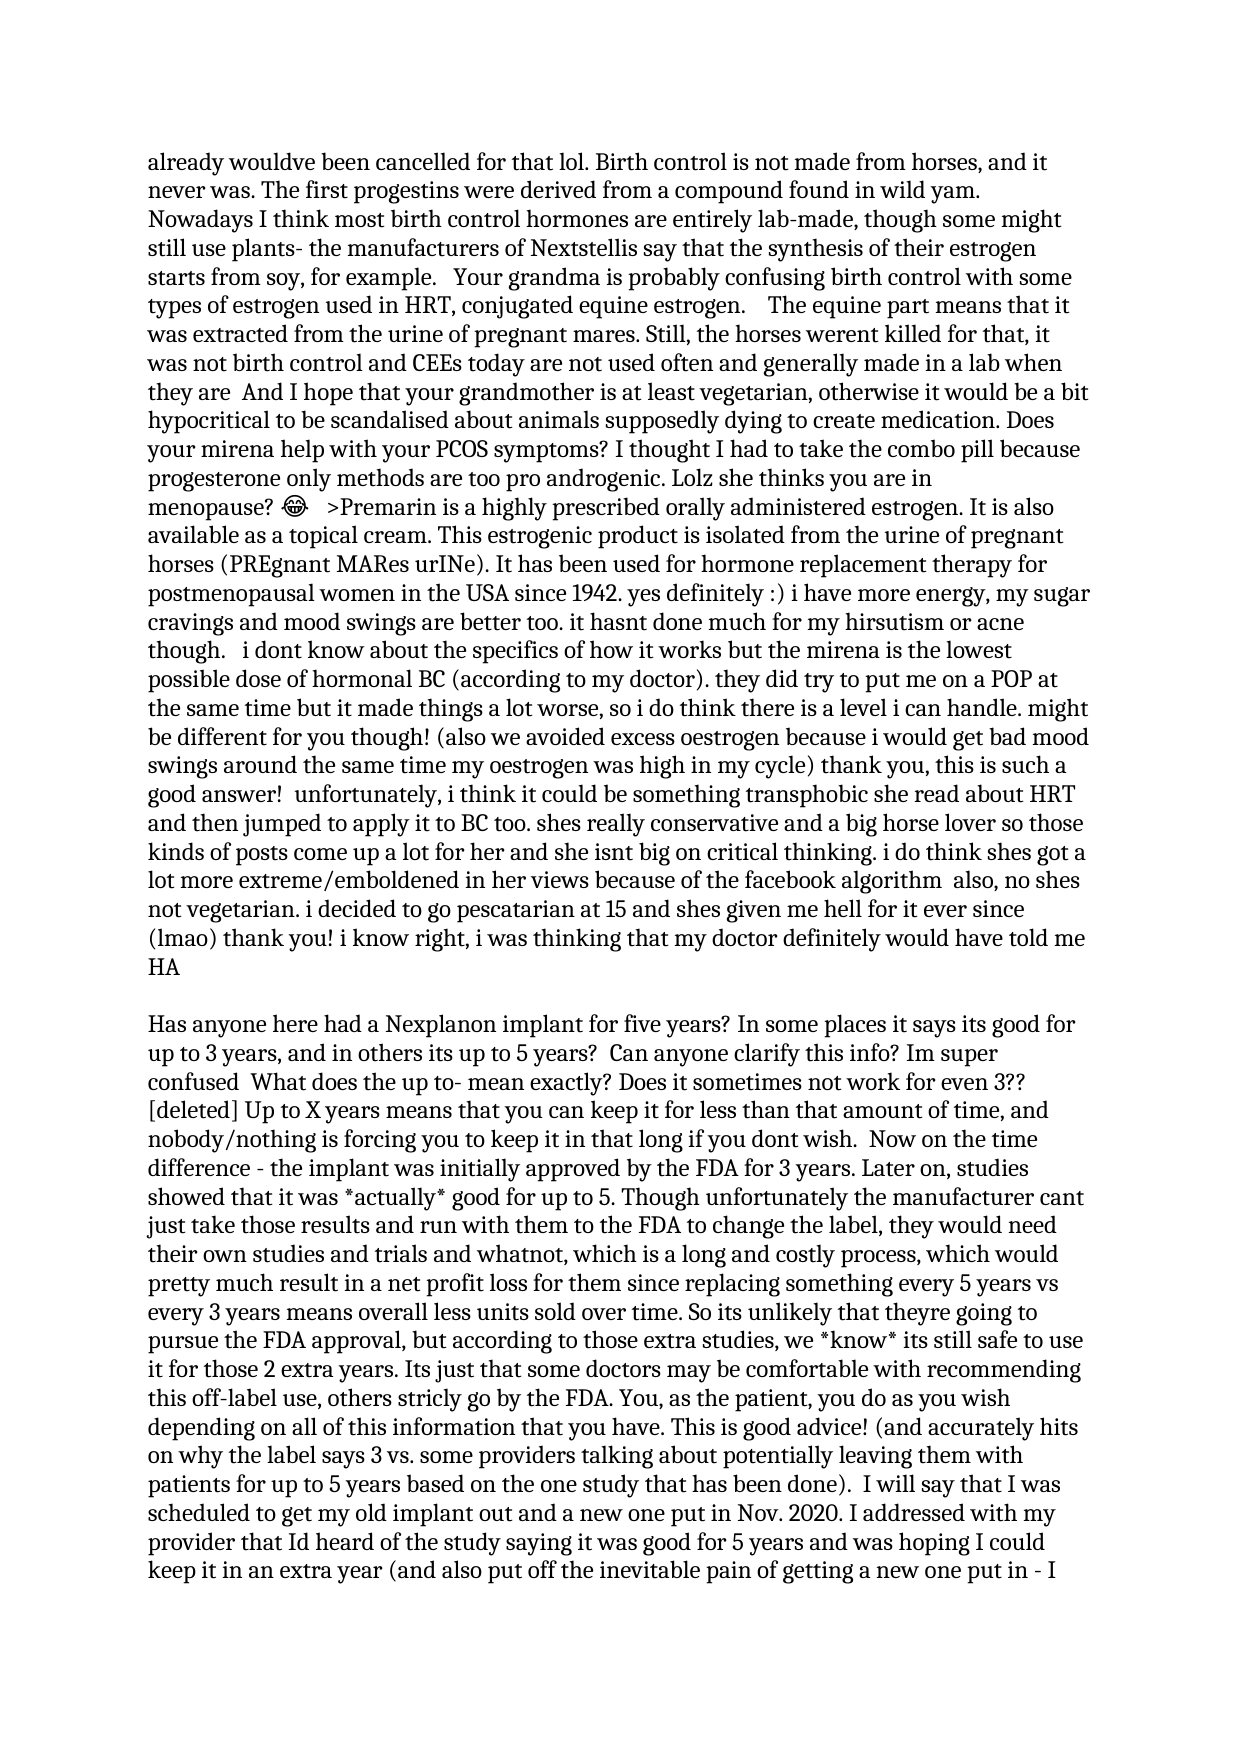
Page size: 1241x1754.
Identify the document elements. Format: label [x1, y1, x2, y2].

text [148, 148, 1093, 981]
text [148, 1010, 1093, 1585]
